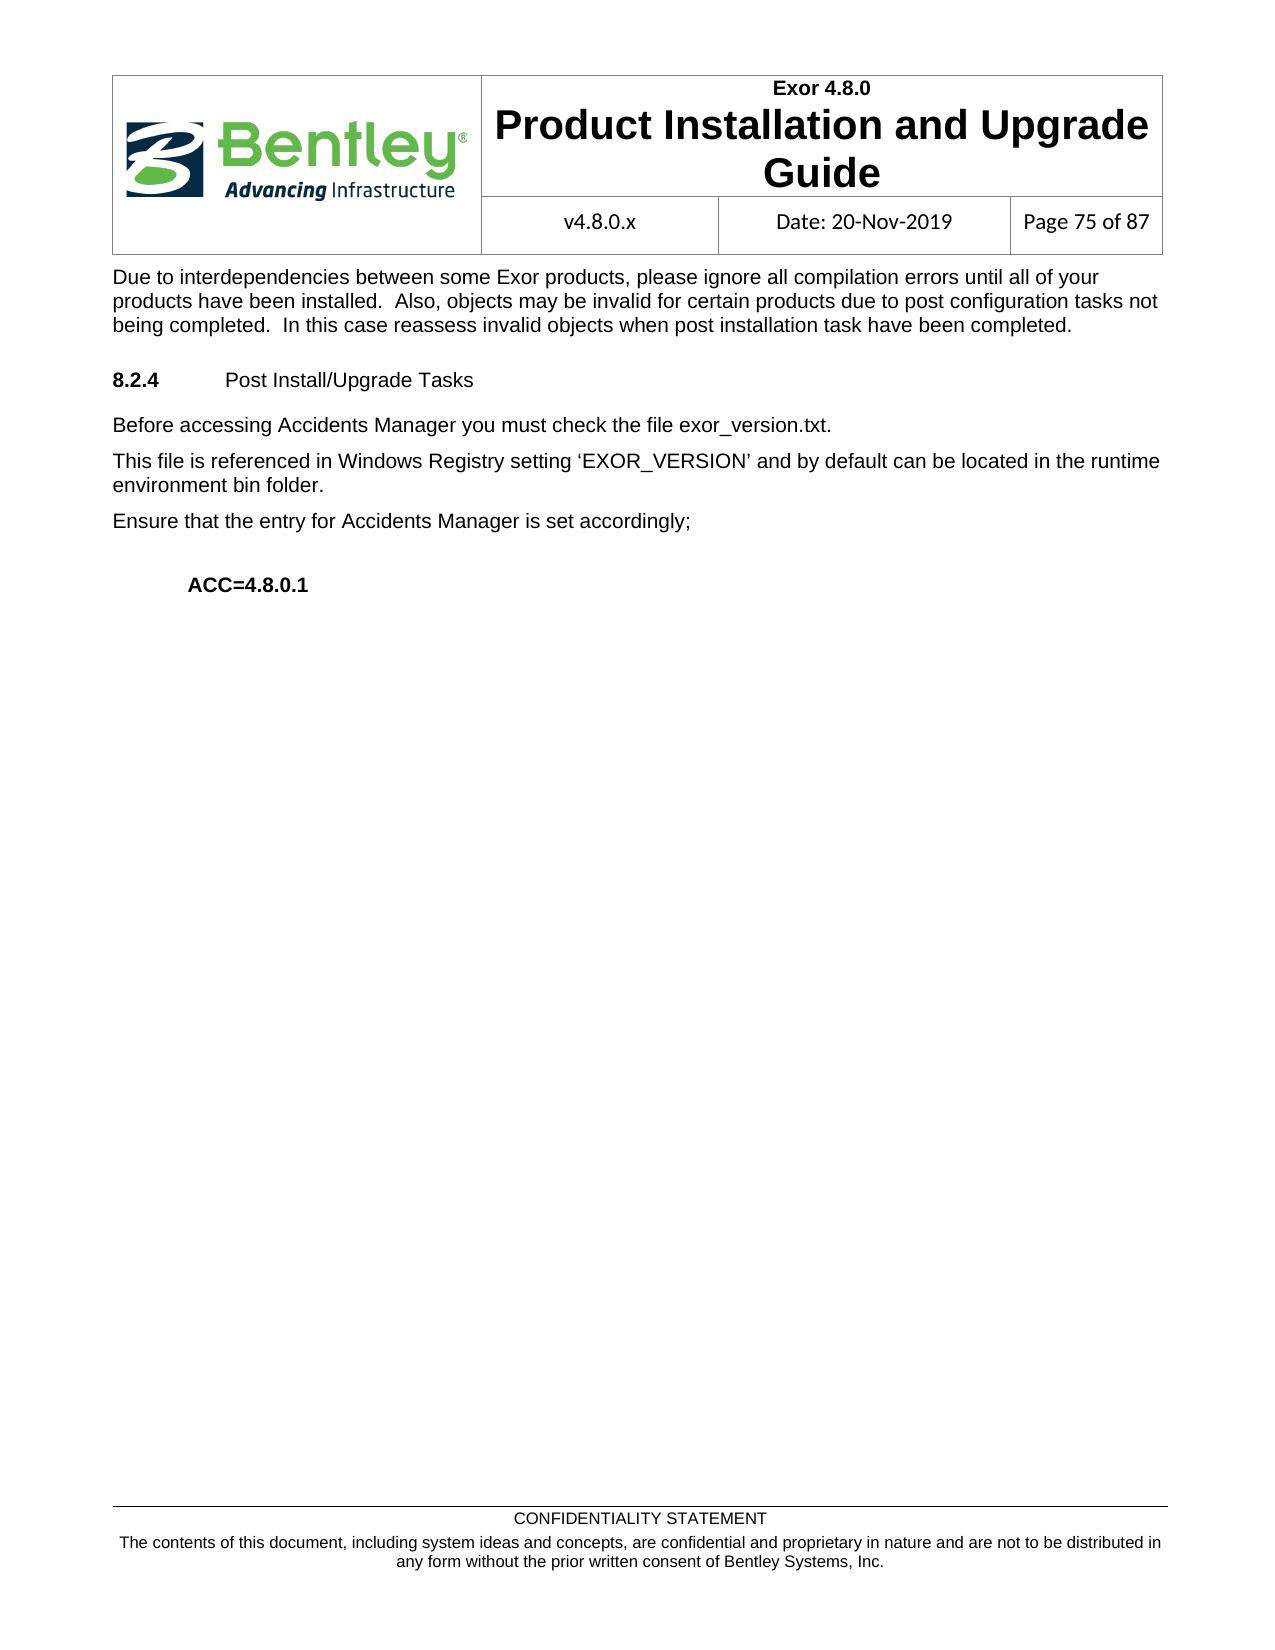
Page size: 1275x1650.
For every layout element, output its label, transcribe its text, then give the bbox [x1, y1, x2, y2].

text Before accessing Accidents Manager you must check the file exor_version.txt. [112, 412, 1162, 436]
text Due to interdependencies between some Exor products, please ignore all compilation errors until all of your products have been installed. Also, objects may be invalid for certain products due to post configuration tasks not being completed. In this case reassess invalid objects when post installation task have been completed. [112, 264, 1162, 336]
subtitle Post Install/Upgrade Tasks [112, 368, 1162, 392]
text ACC=4.8.0.1 [187, 546, 1162, 597]
text This file is referenced in Windows Registry setting ‘EXOR_VERSION’ and by default can be located in the runtime environment bin folder. [112, 449, 1162, 497]
picture [126, 121, 468, 201]
text Ensure that the entry for Accidents Manager is set accordingly; [112, 509, 1162, 533]
